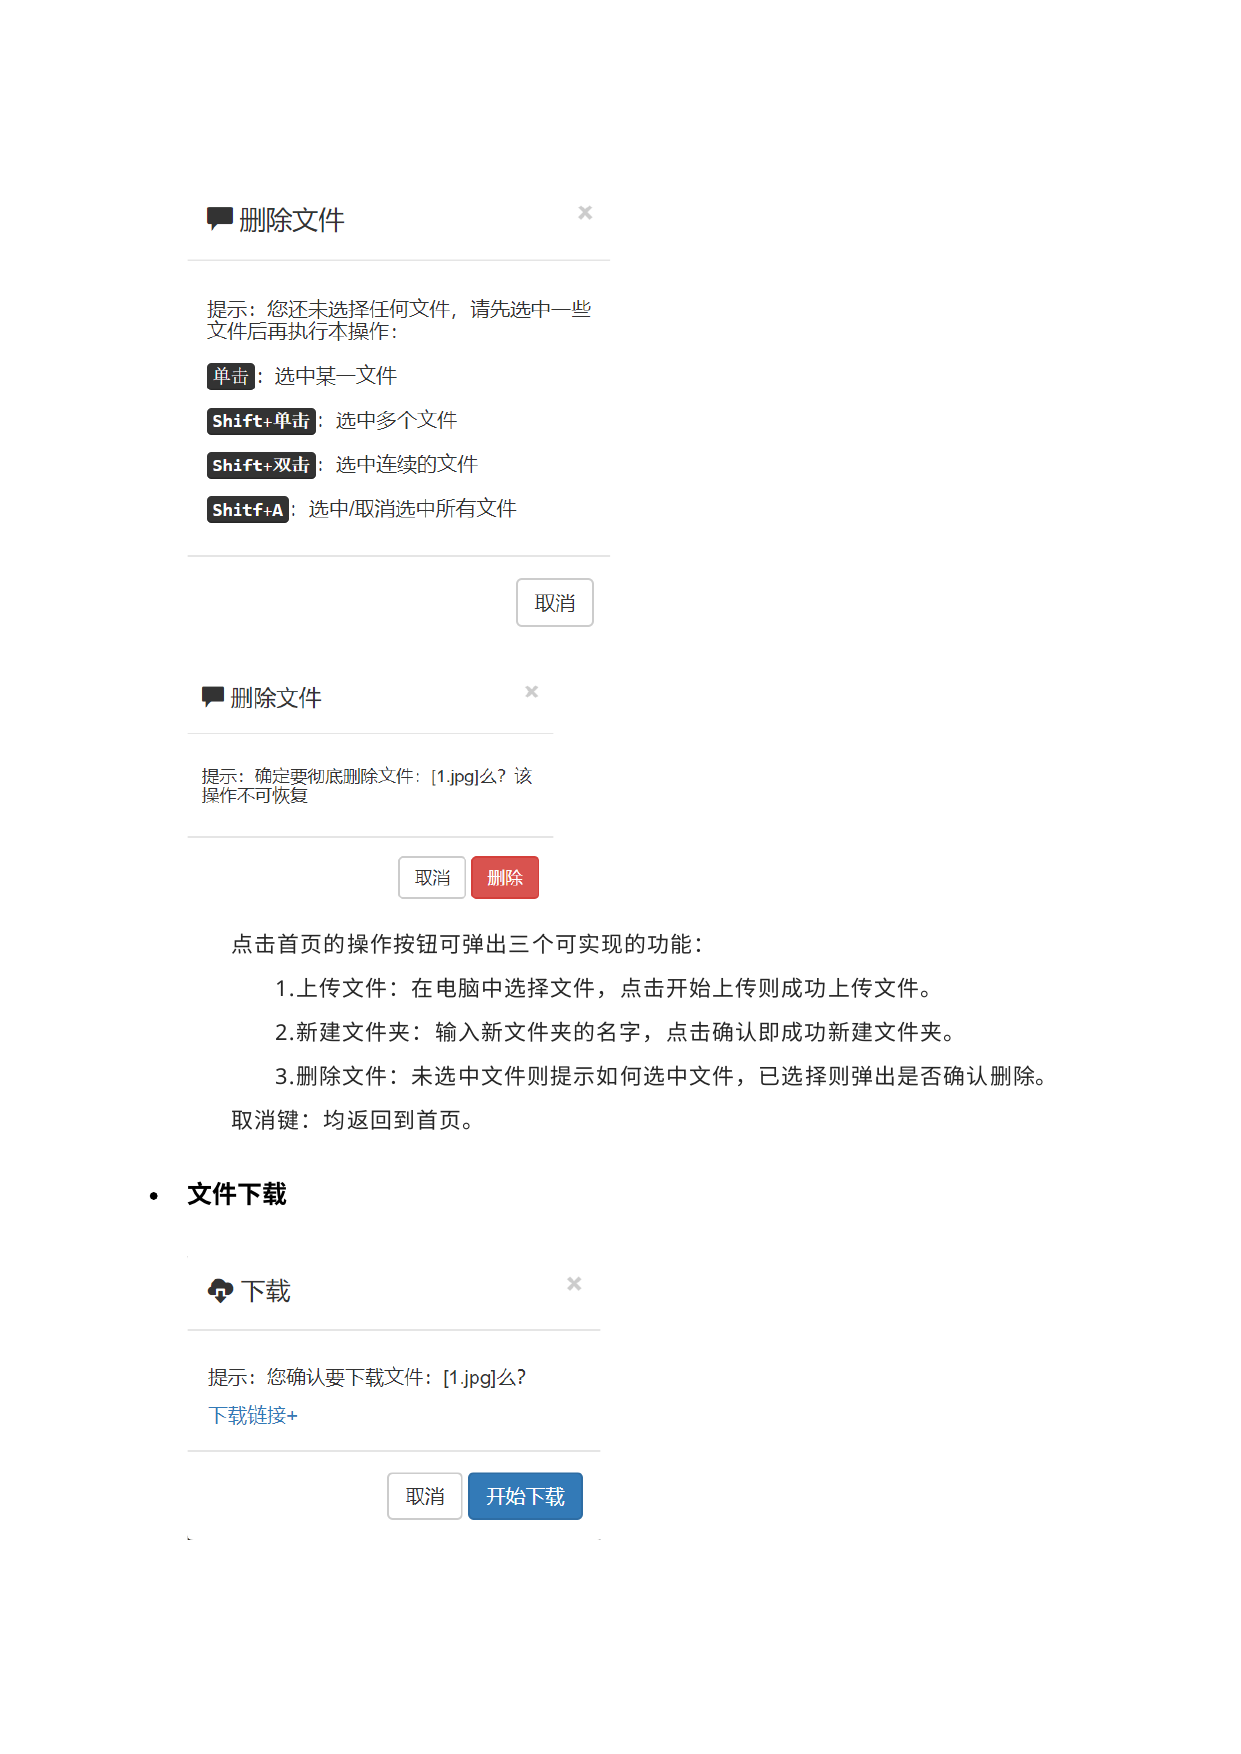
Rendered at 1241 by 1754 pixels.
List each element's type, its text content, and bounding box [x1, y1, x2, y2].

picture [187, 1256, 601, 1540]
text 点击首页的操作按钮可弹出三个可实现的功能： [187, 921, 1053, 965]
list 文件下载 [150, 1171, 1053, 1214]
text 取消键：均返回到首页。 [187, 1097, 1053, 1141]
picture [187, 665, 554, 912]
text 3.删除文件：未选中文件则提示如何选中文件，已选择则弹出是否确认删除。 [231, 1053, 1053, 1097]
text 1.上传文件：在电脑中选择文件，点击开始上传则成功上传文件。 [231, 965, 1053, 1009]
picture [187, 182, 611, 646]
text 2.新建文件夹：输入新文件夹的名字，点击确认即成功新建文件夹。 [231, 1009, 1053, 1053]
